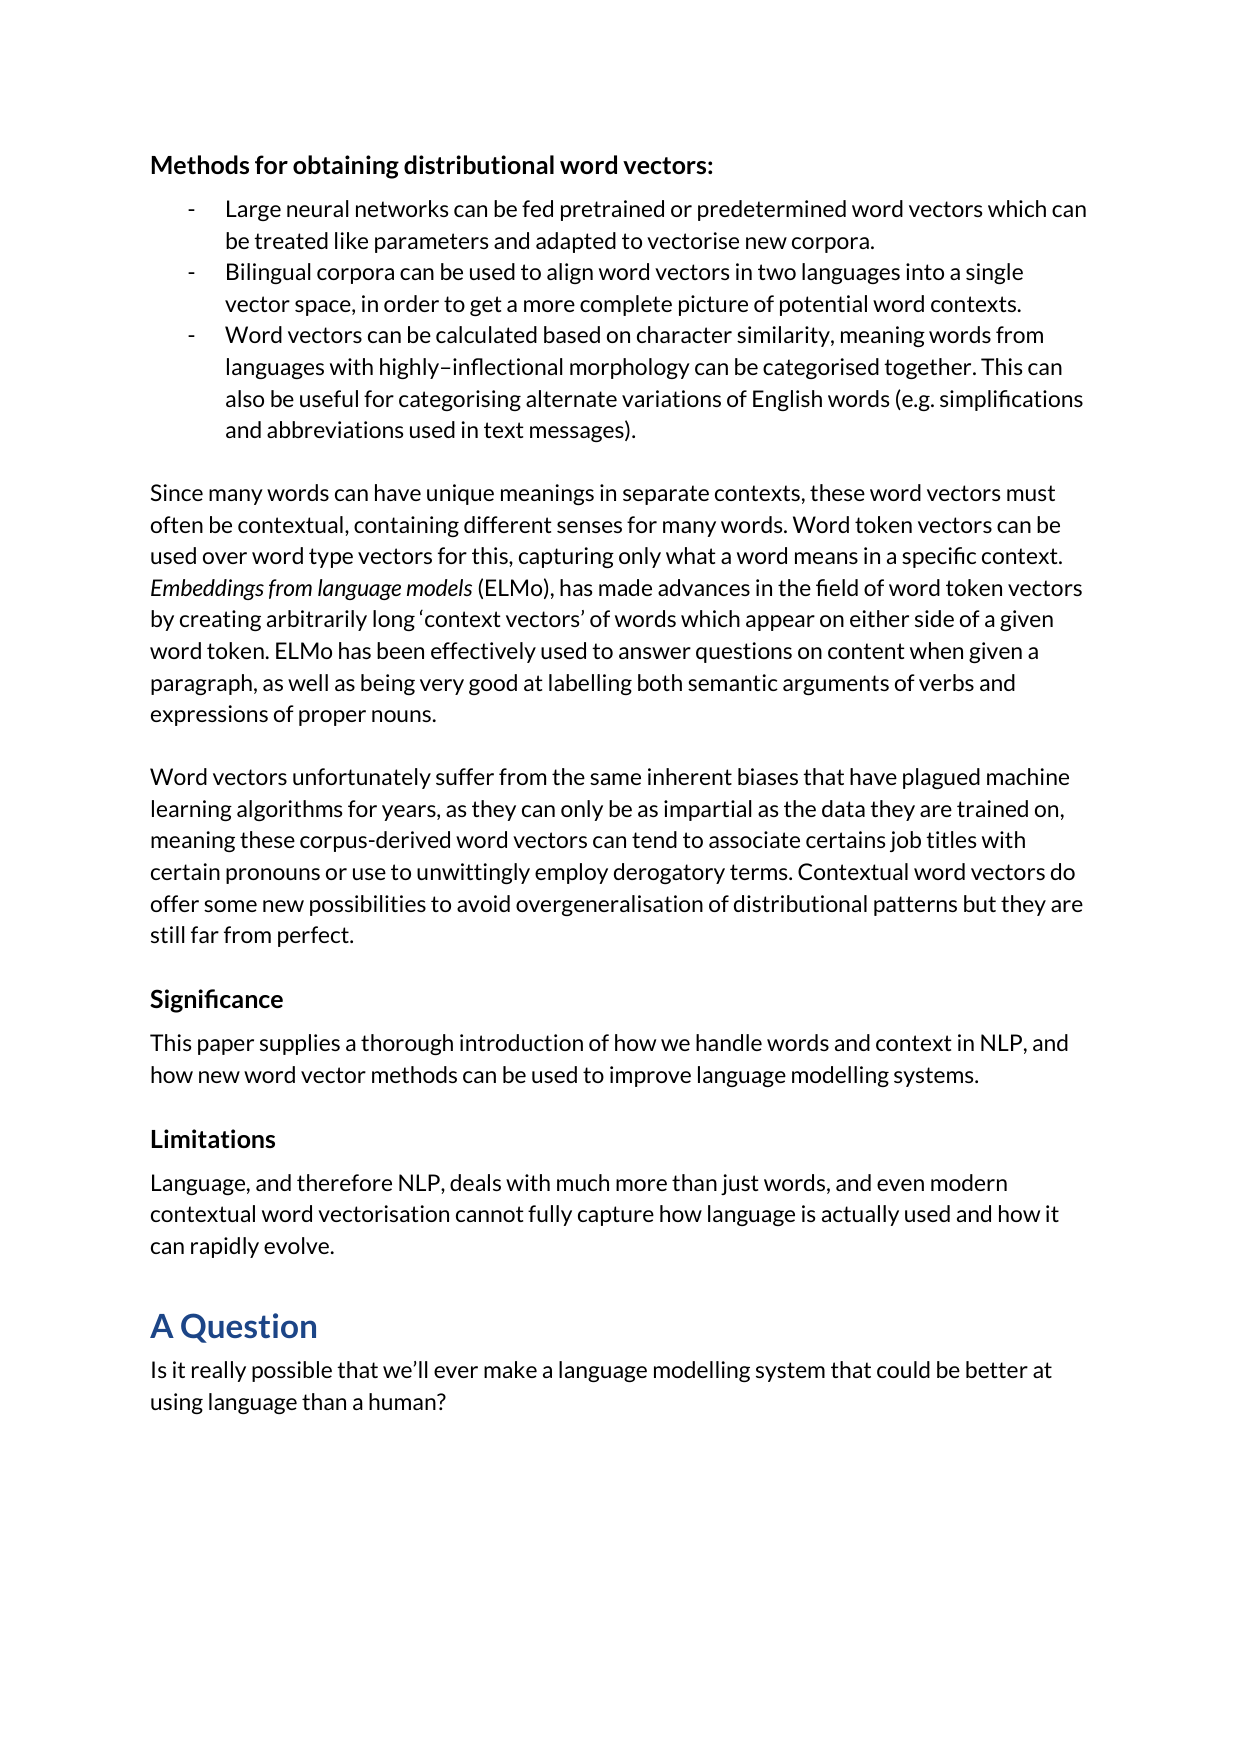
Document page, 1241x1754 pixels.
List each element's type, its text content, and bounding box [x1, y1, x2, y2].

list Word vectors can be calculated based on character similarity, meaning words from languages with highly–inflectional morphology can be categorised together. This can also be useful for categorising alternate variations of English words (e.g. simplifications and abbreviations used in text messages). [187, 321, 1090, 443]
subtitle Methods for obtaining distributional word vectors: [150, 150, 1090, 180]
text Is it really possible that we’ll ever make a language modelling system that could be better at using language than a human? [150, 1356, 1090, 1415]
list Bilingual corpora can be used to align word vectors in two languages into a single vector space, in order to get a more complete picture of potential word contexts. [187, 258, 1090, 317]
text Language, and therefore NLP, deals with much more than just words, and even modern contextual word vectorisation cannot fully capture how language is actually used and how it can rapidly evolve. [150, 1169, 1090, 1259]
subtitle A Question [150, 1305, 1090, 1345]
subtitle Significance [150, 984, 1090, 1014]
text Word vectors unfortunately suffer from the same inherent biases that have plagued machine learning algorithms for years, as they can only be as impartial as the data they are trained on, meaning these corpus-derived word vectors can tend to associate certains job titles with certain pronouns or use to unwittingly employ derogatory terms. Contextual word vectors do offer some new possibilities to avoid overgeneralisation of distributional patterns but they are still far from perfect. [150, 763, 1090, 948]
list Large neural networks can be fed pretrained or predetermined word vectors which can be treated like parameters and adapted to vectorise new corpora. [187, 195, 1090, 254]
text This paper supplies a thorough introduction of how we handle words and context in NLP, and how new word vector methods can be used to improve language modelling systems. [150, 1029, 1090, 1088]
text Since many words can have unique meanings in separate contexts, these word vectors must often be contextual, containing different senses for many words. Word token vectors can be used over word type vectors for this, capturing only what a word means in a specific context. Embeddings from language models (ELMo), has made advances in the field of word token vectors by creating arbitrarily long ‘context vectors’ of words which appear on either side of a given word token. ELMo has been effectively used to answer questions on content when given a paragraph, as well as being very good at labelling both semantic arguments of verbs and expressions of proper nouns. [150, 479, 1090, 727]
subtitle Limitations [150, 1124, 1090, 1154]
